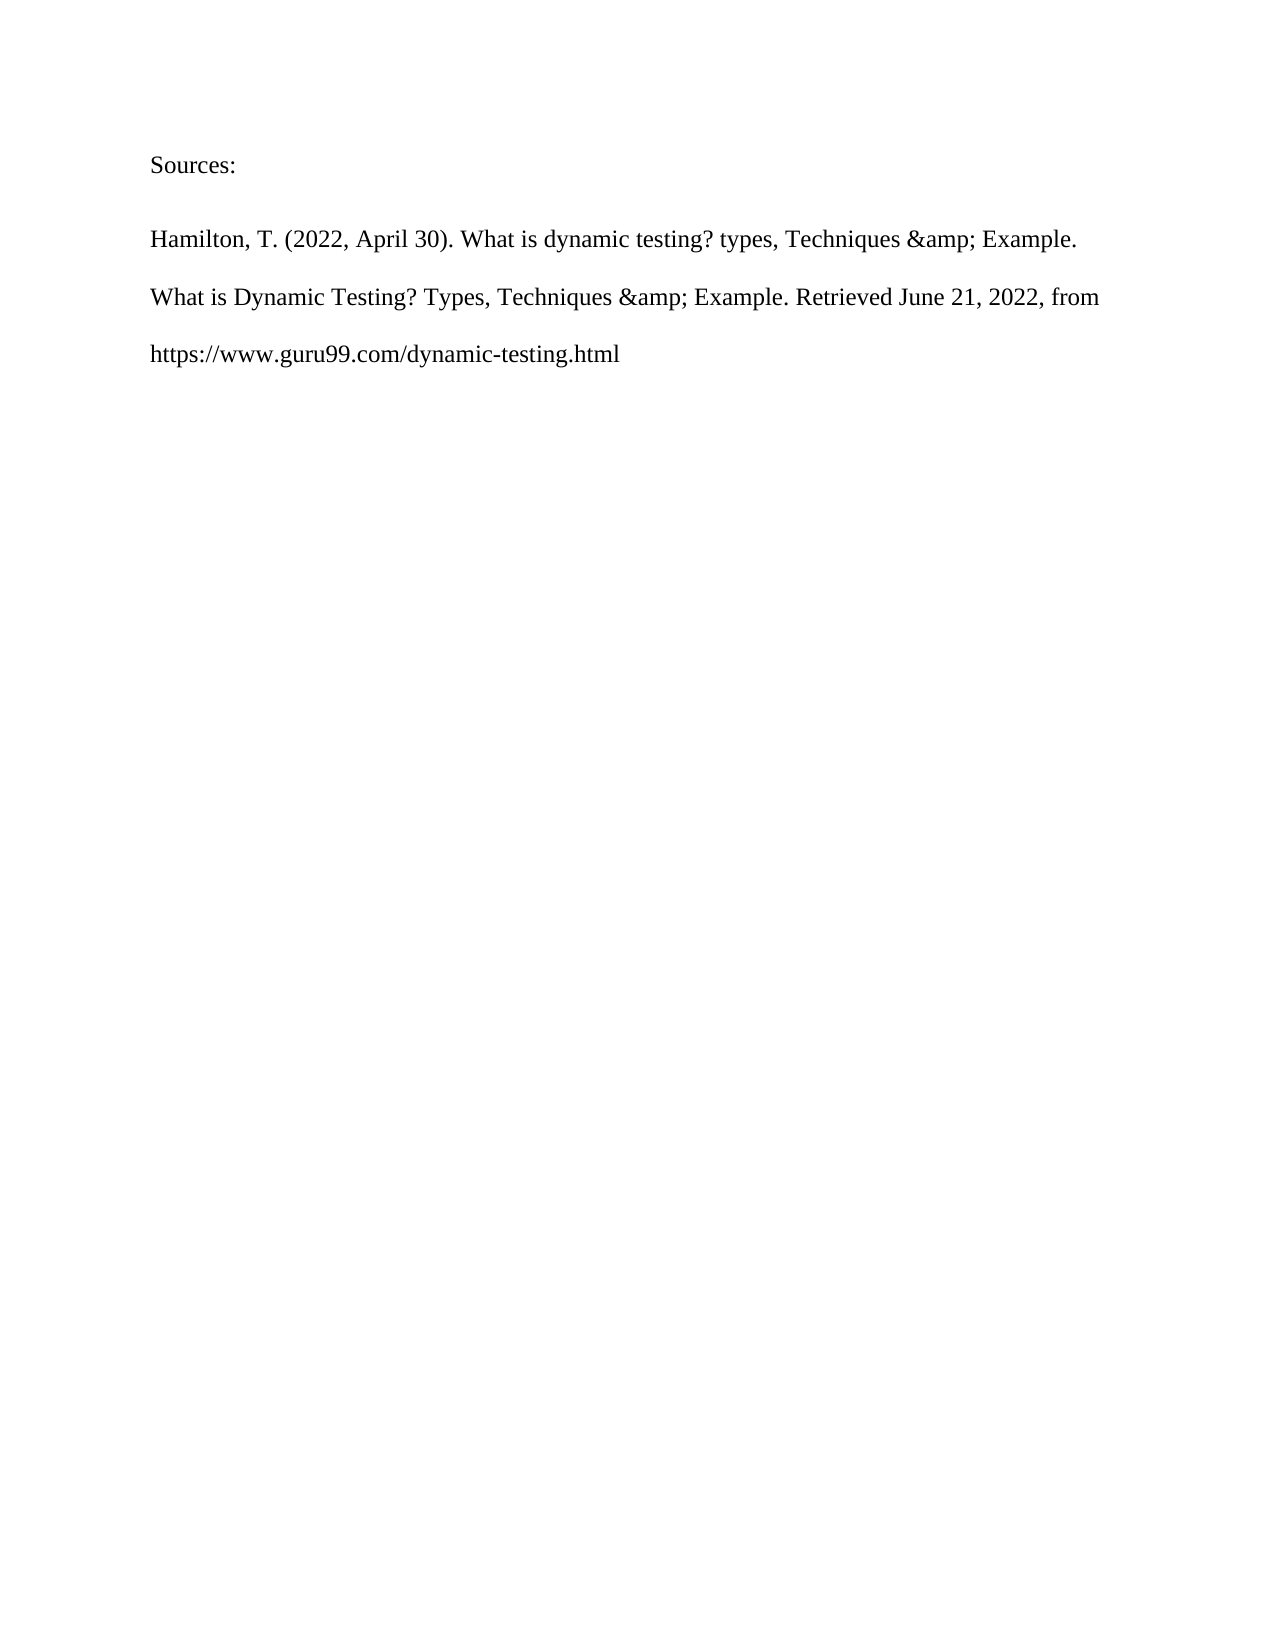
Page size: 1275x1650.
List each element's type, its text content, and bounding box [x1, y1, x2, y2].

text Hamilton, T. (2022, April 30). What is dynamic testing? types, Techniques &amp; Example. What is Dynamic Testing? Types, Techniques &amp; Example. Retrieved June 21, 2022, from https://www.guru99.com/dynamic-testing.html [150, 224, 1125, 368]
text Sources: [150, 150, 1125, 179]
